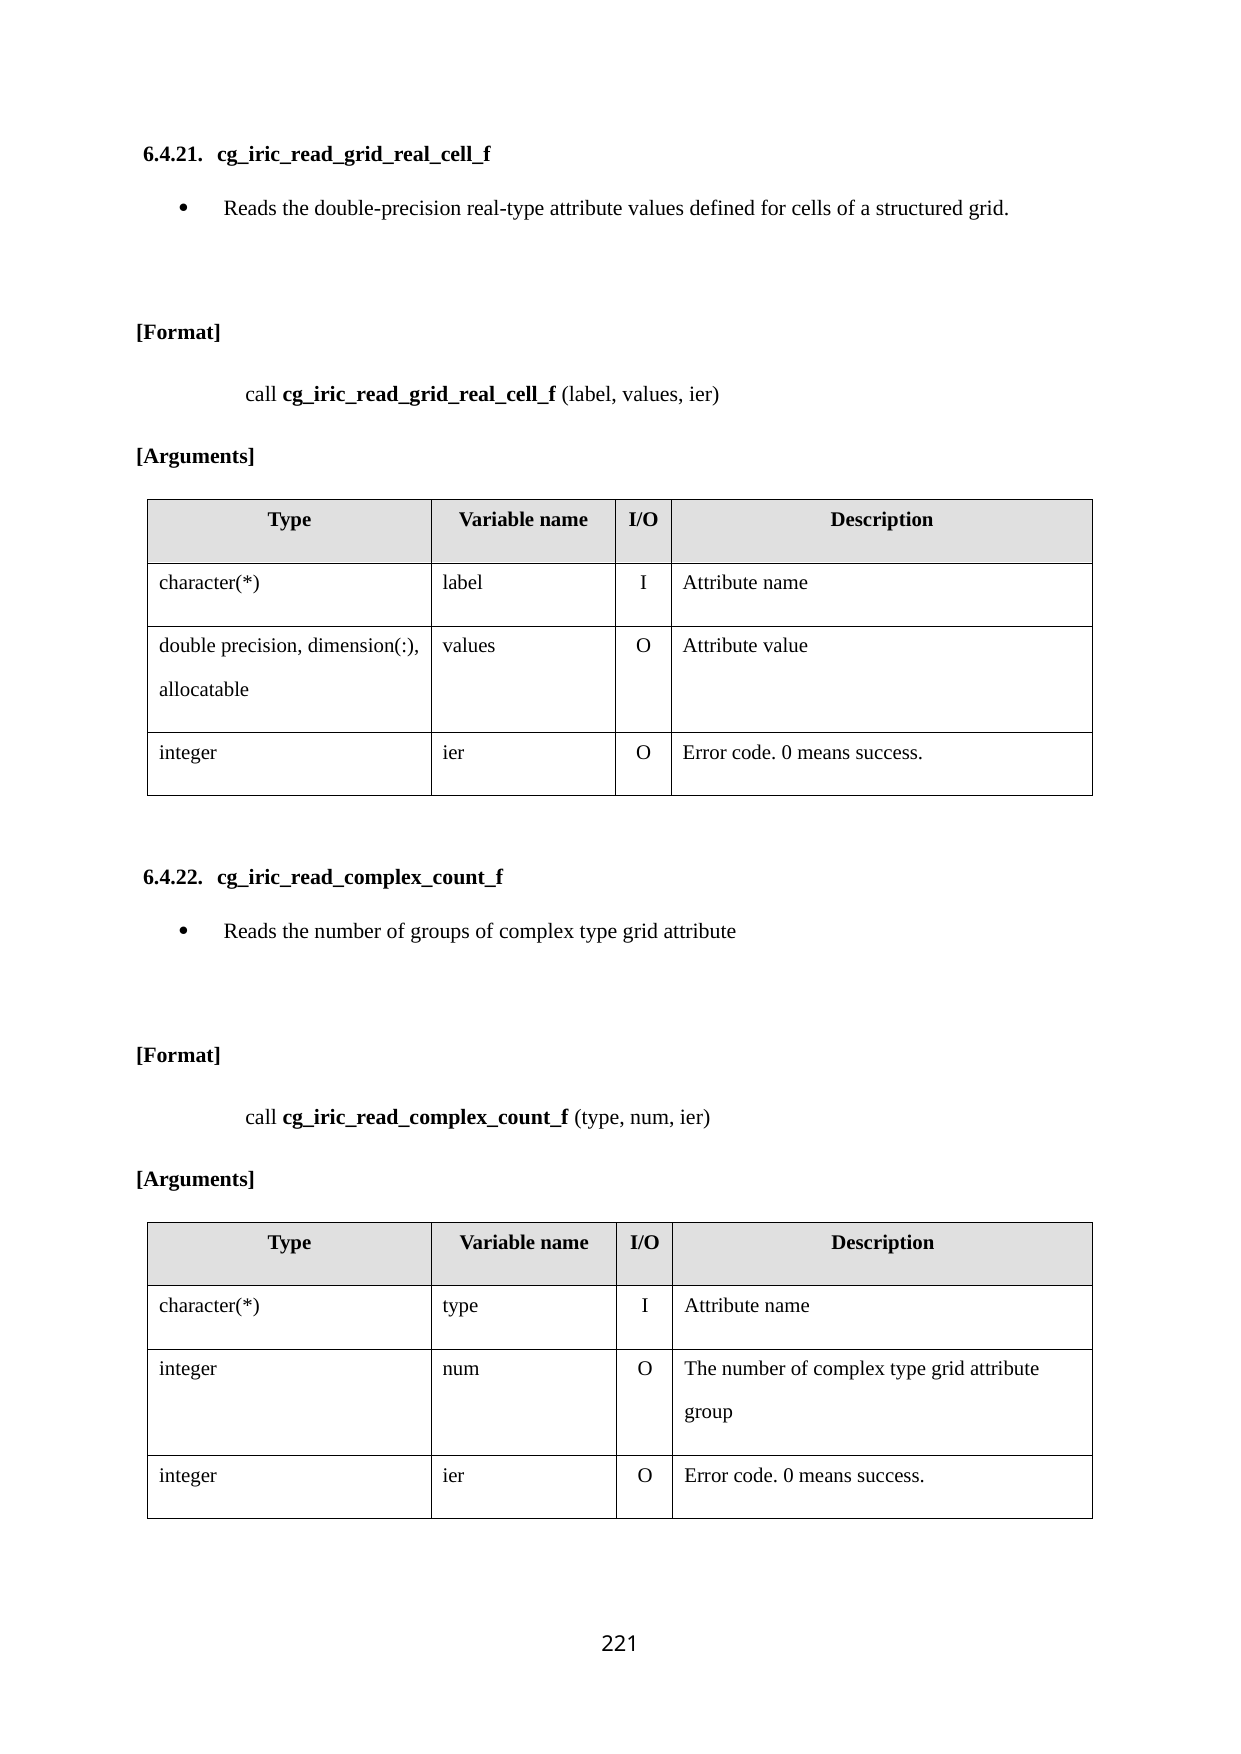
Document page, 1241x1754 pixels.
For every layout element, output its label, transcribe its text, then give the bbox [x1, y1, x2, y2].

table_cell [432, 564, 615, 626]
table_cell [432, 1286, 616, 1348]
list Reads the number of groups of complex type grid attribute [179, 912, 1104, 949]
subtitle cg_iric_read_complex_count_f [143, 858, 1104, 896]
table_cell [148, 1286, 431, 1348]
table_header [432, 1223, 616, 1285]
text [Format] [136, 313, 1104, 351]
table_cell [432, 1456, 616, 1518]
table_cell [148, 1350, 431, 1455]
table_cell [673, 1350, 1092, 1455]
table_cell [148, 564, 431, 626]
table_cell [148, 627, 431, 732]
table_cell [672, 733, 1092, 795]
text [Arguments] [136, 1160, 1104, 1198]
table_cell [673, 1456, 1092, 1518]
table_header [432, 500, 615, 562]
text [Format] [136, 1036, 1104, 1073]
list Reads the double-precision real-type attribute values defined for cells of a structured grid. [179, 189, 1104, 226]
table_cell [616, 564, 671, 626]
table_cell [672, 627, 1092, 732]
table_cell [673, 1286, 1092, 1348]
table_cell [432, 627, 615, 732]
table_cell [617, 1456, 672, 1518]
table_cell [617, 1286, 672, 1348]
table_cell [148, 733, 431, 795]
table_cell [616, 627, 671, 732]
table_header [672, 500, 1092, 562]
subtitle cg_iric_read_grid_real_cell_f [143, 135, 1104, 173]
text call cg_iric_read_complex_count_f (type, num, ier) [245, 1098, 1104, 1136]
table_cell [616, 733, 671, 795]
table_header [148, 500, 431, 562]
text [Arguments] [136, 437, 1104, 475]
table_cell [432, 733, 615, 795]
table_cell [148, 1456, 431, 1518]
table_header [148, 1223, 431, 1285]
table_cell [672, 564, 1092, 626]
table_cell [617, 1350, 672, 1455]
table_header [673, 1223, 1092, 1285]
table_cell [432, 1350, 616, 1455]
text call cg_iric_read_grid_real_cell_f (label, values, ier) [245, 375, 1104, 413]
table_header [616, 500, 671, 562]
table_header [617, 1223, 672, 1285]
